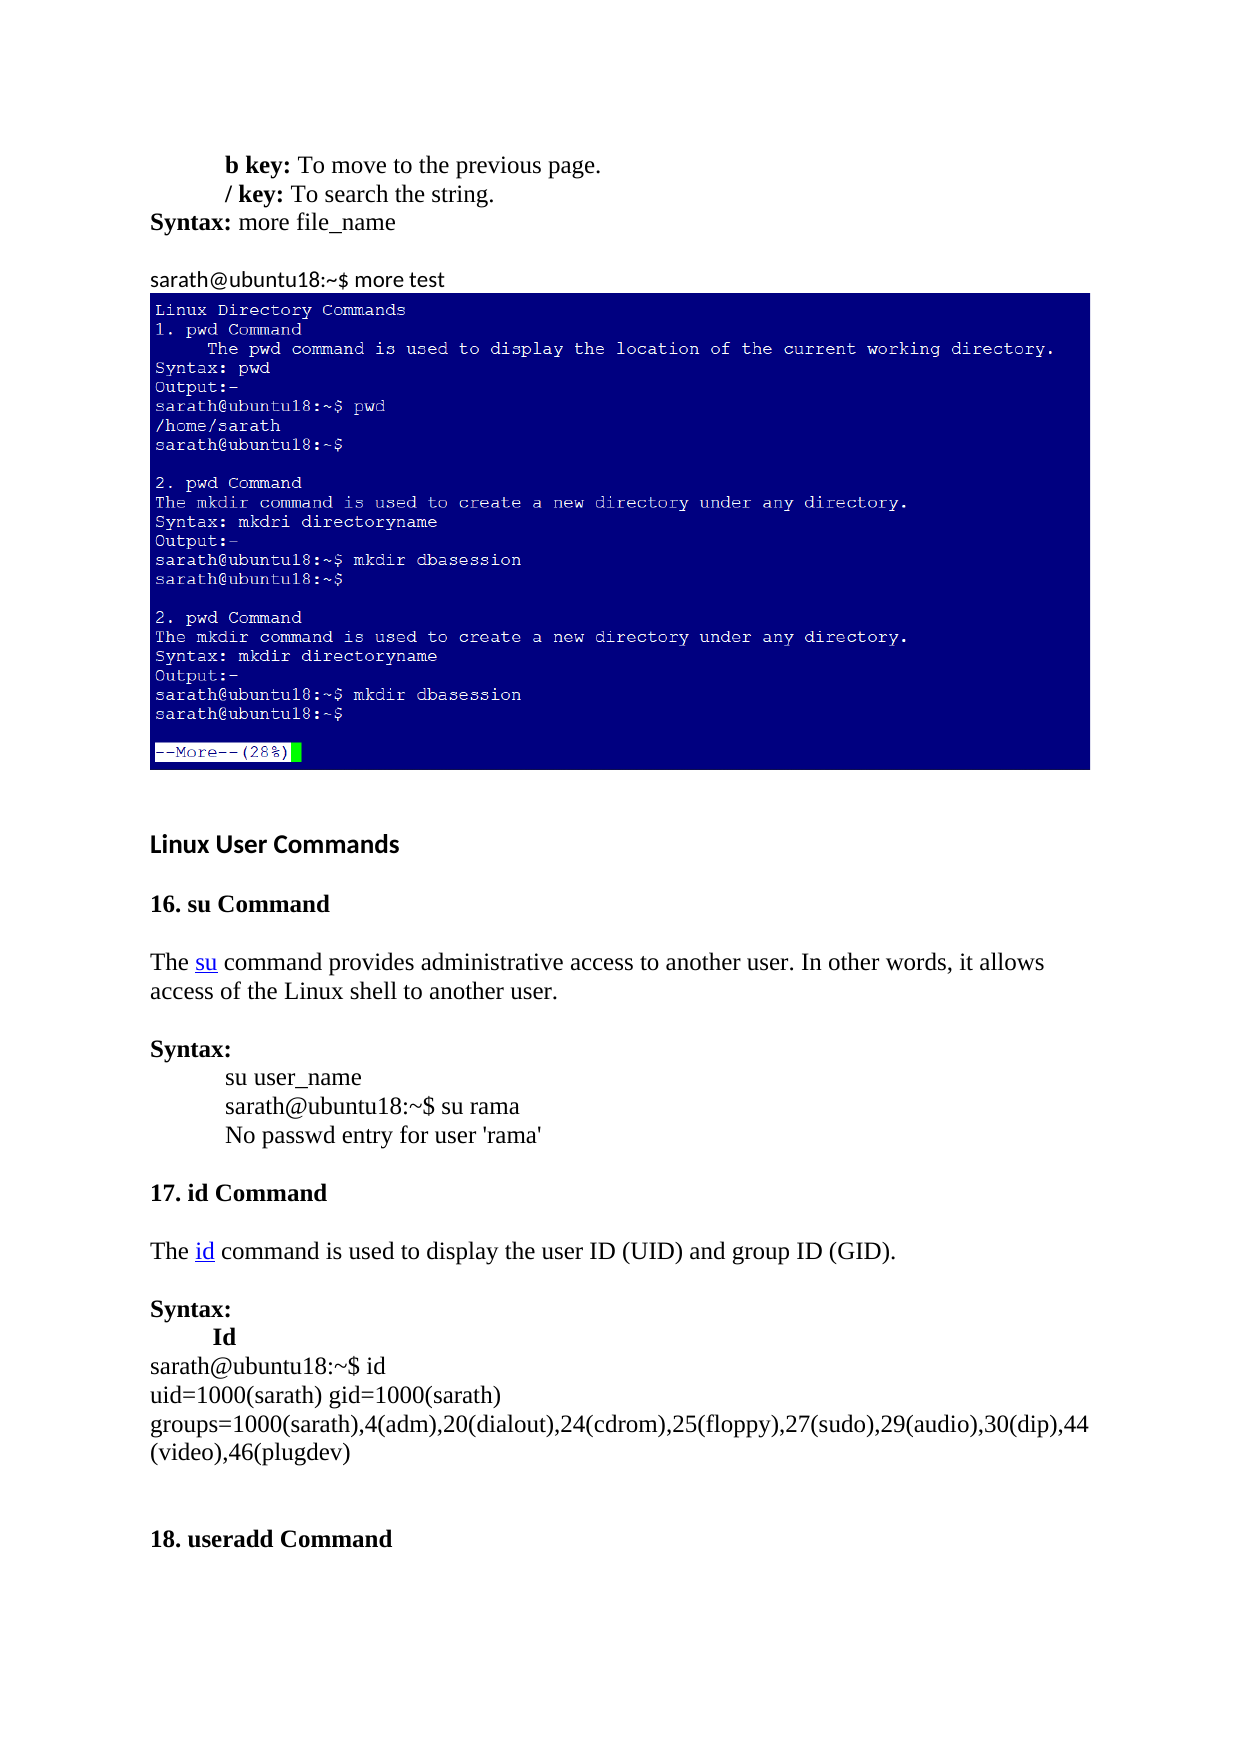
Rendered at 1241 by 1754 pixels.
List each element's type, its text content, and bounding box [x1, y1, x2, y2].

text sarath@ubuntu18:~$ id [150, 1351, 1090, 1380]
text The id command is used to display the user ID (UID) and group ID (GID). [150, 1236, 1090, 1264]
text / key: To search the string. [150, 179, 1090, 207]
text uid=1000(sarath) gid=1000(sarath) groups=1000(sarath),4(adm),20(dialout),24(cdrom),25(floppy),27(sudo),29(audio),30(dip),44(video),46(plugdev) [150, 1380, 1090, 1466]
text No passwd entry for user 'rama' [150, 1120, 1090, 1149]
text Syntax: more file_name [150, 207, 1090, 236]
text sarath@ubuntu18:~$ more test [150, 265, 1090, 293]
text b key: To move to the previous page. [150, 150, 1090, 179]
text sarath@ubuntu18:~$ su rama [150, 1091, 1090, 1120]
text 16. su Command [150, 889, 1090, 918]
picture [150, 293, 1091, 770]
text Syntax: [150, 1294, 1090, 1322]
text 18. useradd Command [150, 1524, 1090, 1553]
text Id [150, 1322, 1090, 1351]
subtitle Linux User Commands [150, 827, 1090, 860]
text 17. id Command [150, 1178, 1090, 1207]
text su user_name [150, 1062, 1090, 1091]
text Syntax: [150, 1034, 1090, 1062]
text The su command provides administrative access to another user. In other words, it allows access of the Linux shell to another user. [150, 947, 1090, 1004]
